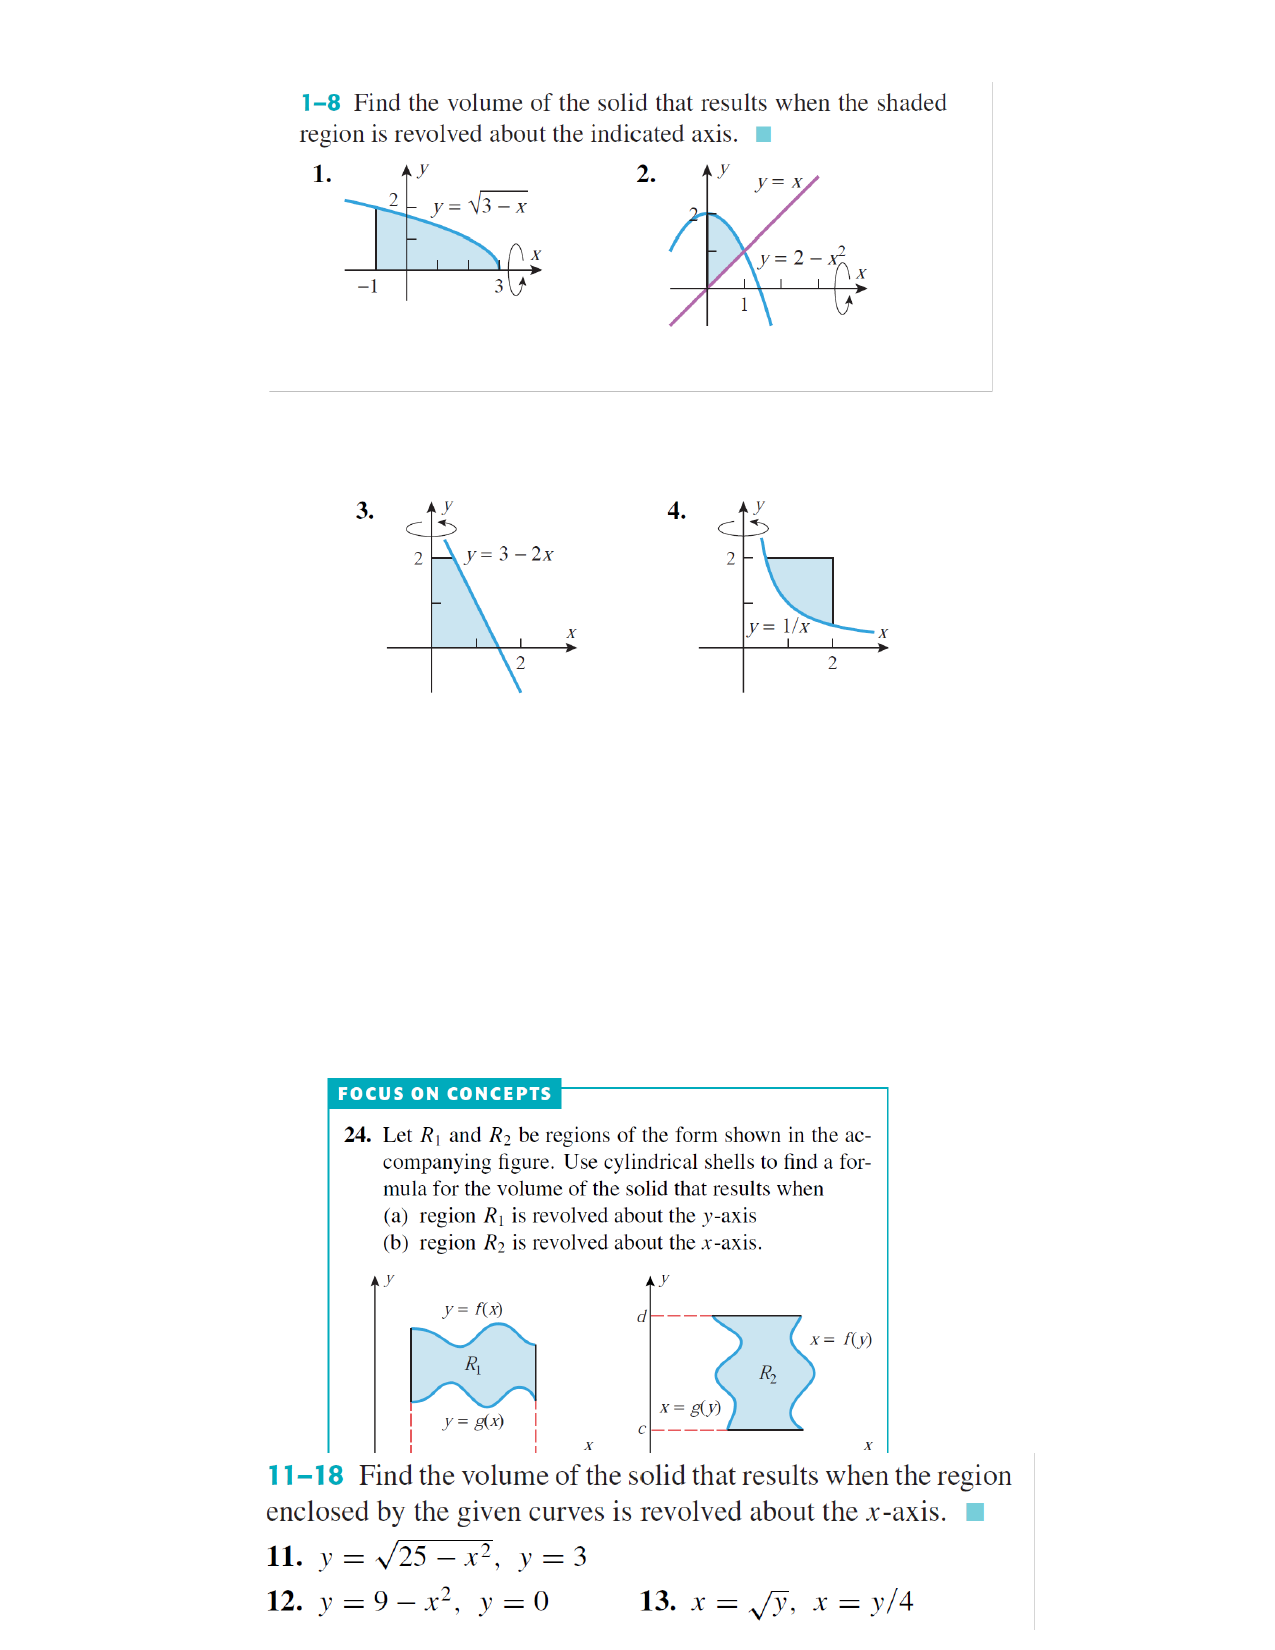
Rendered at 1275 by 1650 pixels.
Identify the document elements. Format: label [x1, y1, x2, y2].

picture [344, 480, 931, 733]
picture [243, 1041, 1035, 1630]
picture [269, 82, 993, 392]
